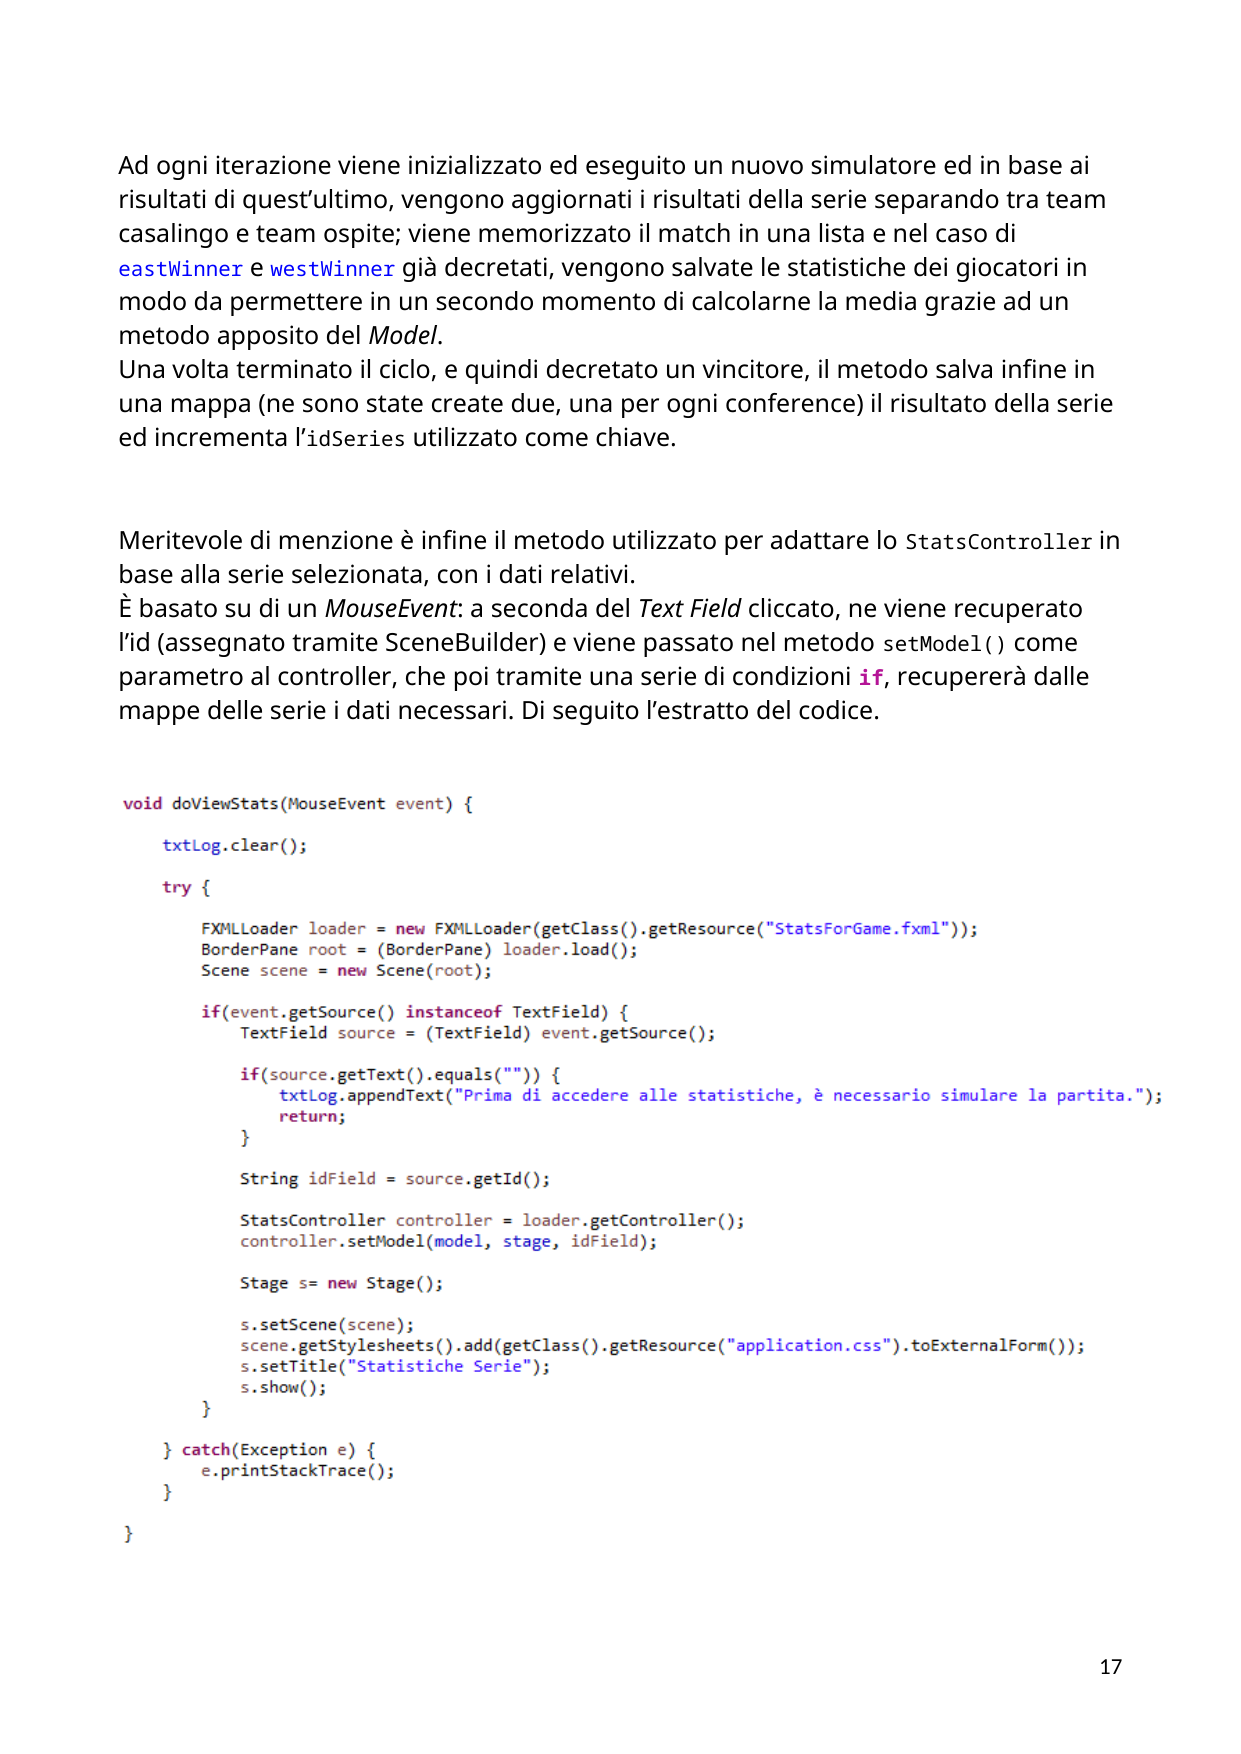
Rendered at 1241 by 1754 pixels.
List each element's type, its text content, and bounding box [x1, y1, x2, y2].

text Una volta terminato il ciclo, e quindi decretato un vincitore, il metodo salva infine in una mappa (ne sono state create due, una per ogni conference) il risultato della serie ed incrementa l’idSeries utilizzato come chiave. [118, 352, 1122, 454]
picture [118, 794, 1168, 1547]
text Ad ogni iterazione viene inizializzato ed eseguito un nuovo simulatore ed in base ai risultati di quest’ultimo, vengono aggiornati i risultati della serie separando tra team casalingo e team ospite; viene memorizzato il match in una lista e nel caso di eastWinner e westWinner già decretati, vengono salvate le statistiche dei giocatori in modo da permettere in un secondo momento di calcolarne la media grazie ad un metodo apposito del Model. [118, 148, 1122, 352]
text È basato su di un MouseEvent: a seconda del Text Field cliccato, ne viene recuperato l’id (assegnato tramite SceneBuilder) e viene passato nel metodo setModel() come parametro al controller, che poi tramite una serie di condizioni if, recupererà dalle mappe delle serie i dati necessari. Di seguito l’estratto del codice. [118, 590, 1122, 727]
text Meritevole di menzione è infine il metodo utilizzato per adattare lo StatsController in base alla serie selezionata, con i dati relativi. [118, 522, 1122, 590]
